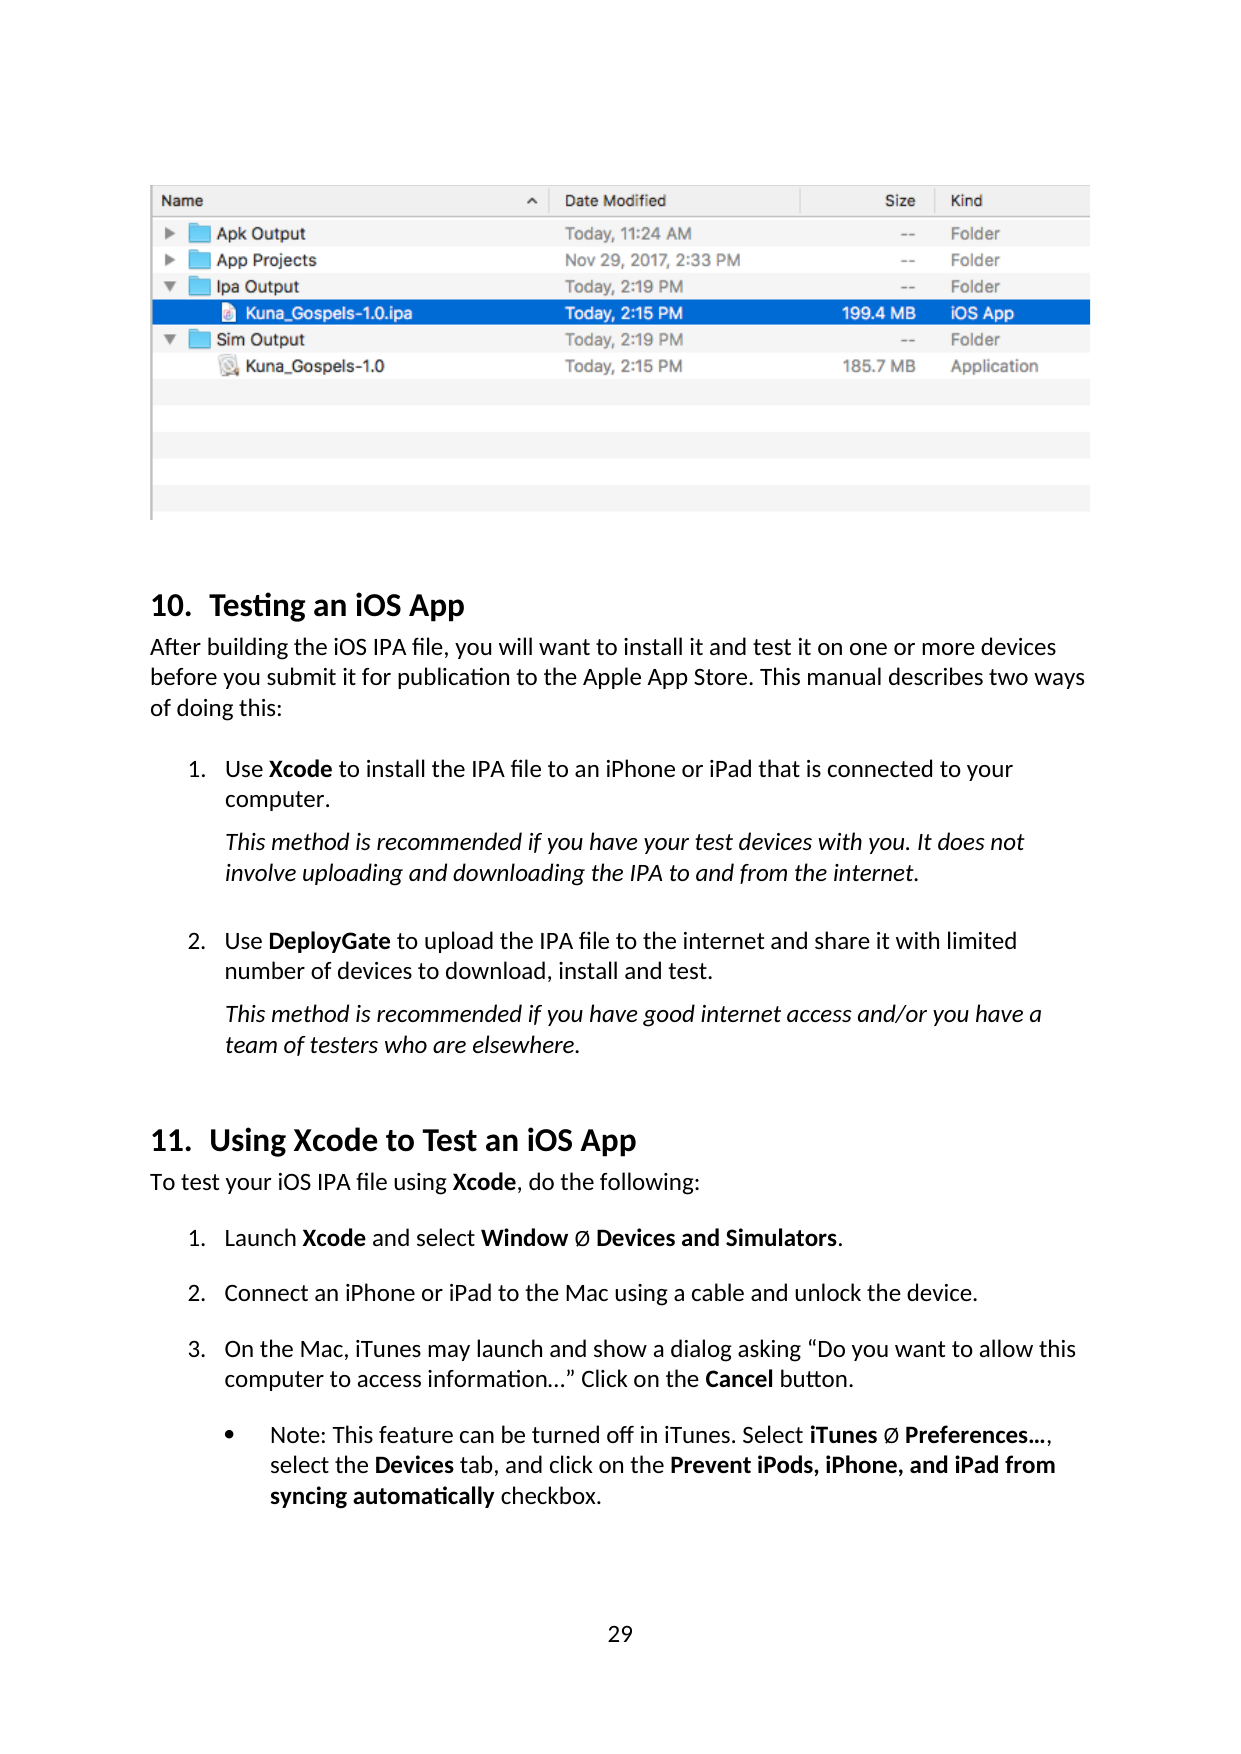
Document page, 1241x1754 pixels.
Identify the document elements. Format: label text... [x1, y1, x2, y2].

list Use DeployGate to upload the IPA file to the internet and share it with limited number of devices to download, install and test. [187, 925, 1090, 986]
list Launch Xcode and select Window Ø Devices and Simulators. [187, 1222, 1090, 1252]
list Note: This feature can be turned off in iTunes. Select iTunes Ø Preferences…, select the Devices tab, and click on the Prevent iPods, iPhone, and iPad from syncing automatically checkbox. [225, 1419, 1090, 1511]
text This method is recommended if you have your test devices with you. It does not involve uploading and downloading the IPA to and from the internet. [225, 826, 1090, 887]
text After building the iOS IPA file, you will want to install it and test it on one or more devices before you submit it for publication to the Apple App Store. This manual describes two ways of doing this: [150, 631, 1090, 722]
subtitle Using Xcode to Test an iOS App [150, 1119, 1090, 1160]
list On the Mac, iTunes may launch and show a dialog asking “Do you want to allow this computer to access information…” Click on the Cancel button. [187, 1333, 1090, 1394]
text To test your iOS IPA file using Xcode, do the following: [150, 1166, 1090, 1197]
list Connect an iPhone or iPad to the Mac using a cable and unlock the device. [187, 1277, 1090, 1308]
picture [150, 185, 1091, 520]
list Use Xcode to install the IPA file to an iPhone or iPad that is connected to your computer. [187, 753, 1090, 814]
subtitle Testing an iOS App [150, 584, 1090, 624]
text This method is recommended if you have good internet access and/or you have a team of testers who are elsewhere. [225, 998, 1090, 1059]
